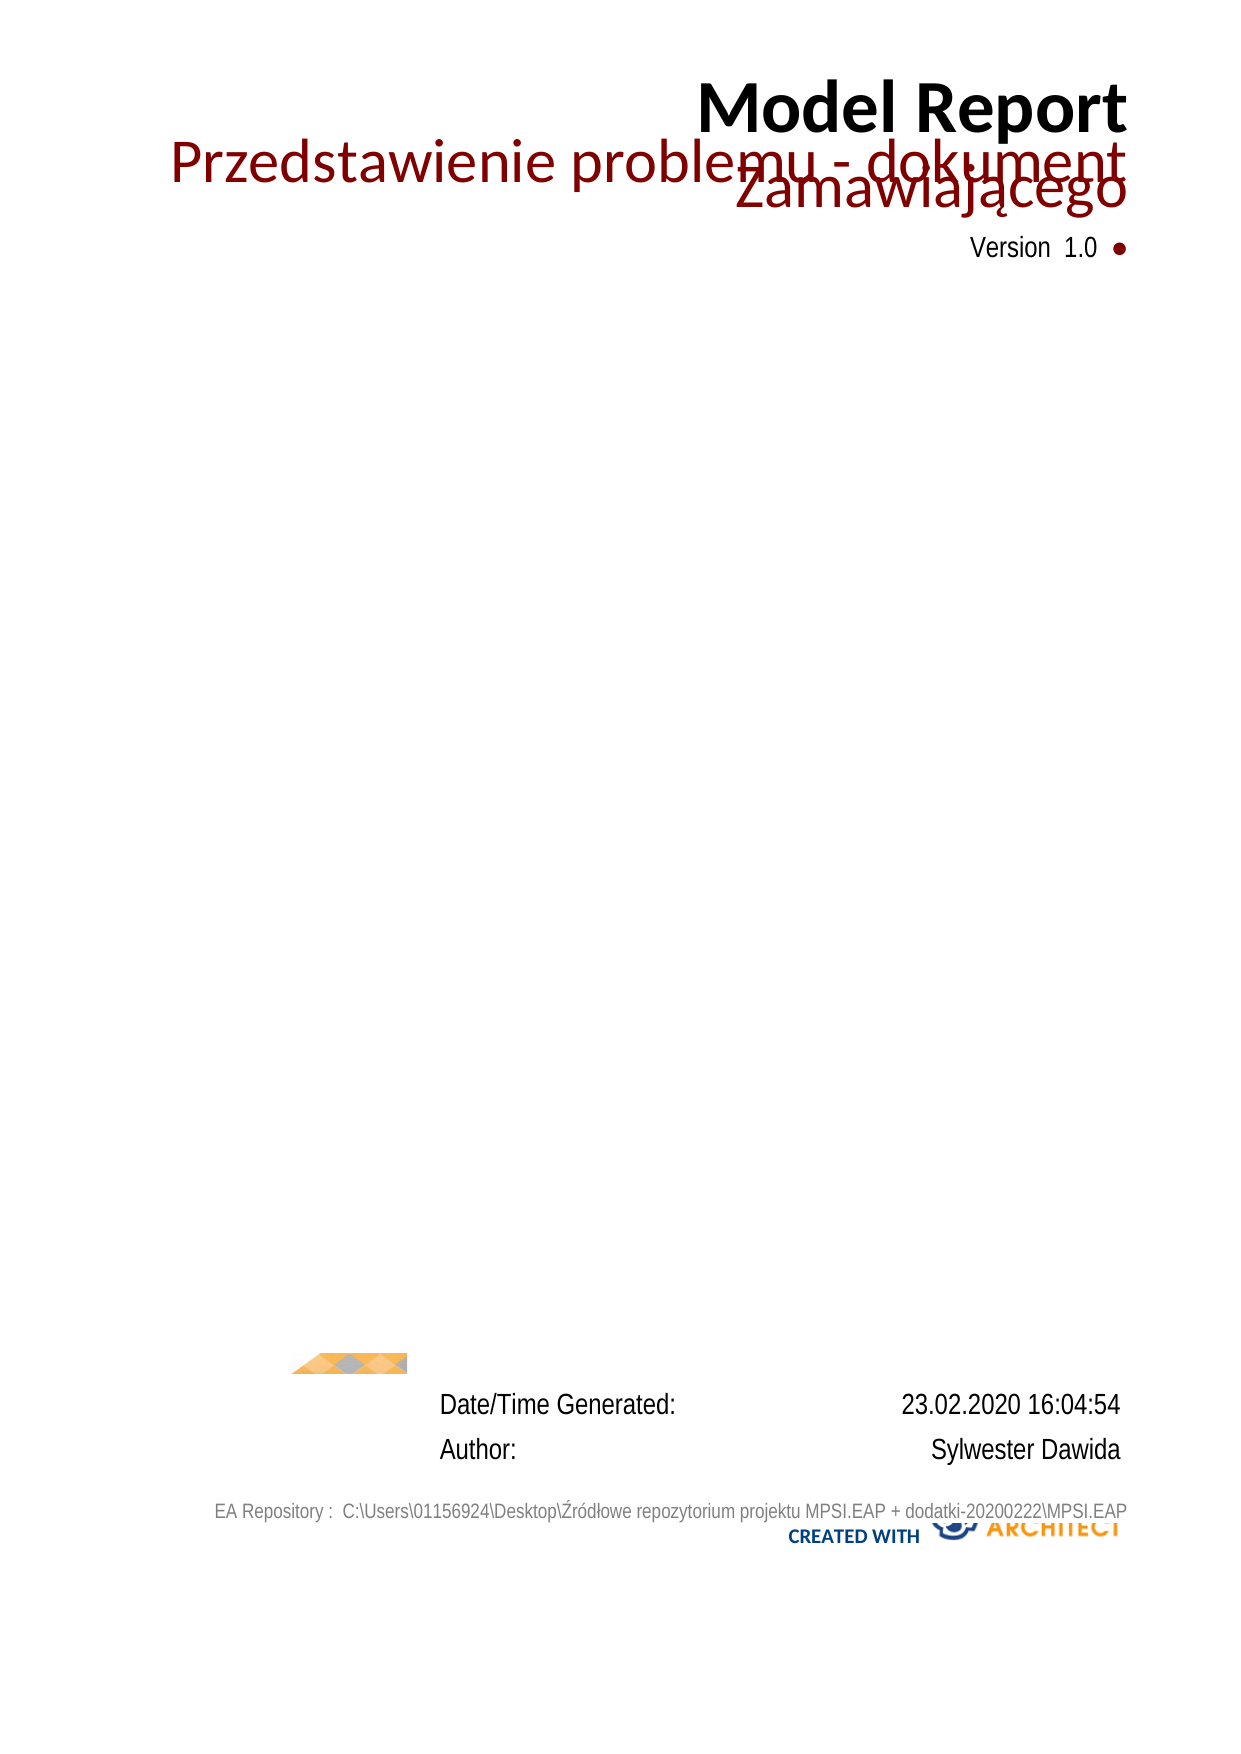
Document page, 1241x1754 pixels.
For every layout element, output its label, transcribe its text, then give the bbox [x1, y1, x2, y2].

picture [291, 1353, 408, 1374]
table_cell EA Repository : C:\Users\01156924\Desktop\Źródłowe repozytorium projektu MPSI.EAP + dodatki-20200222\MPSI.EAP [113, 920, 1134, 1523]
table_cell [113, 1523, 1134, 1579]
picture [926, 1523, 1125, 1543]
table_header Model Report Przedstawienie problemu - dokument Zamawiającego Version 1.0 ● [113, 113, 1134, 920]
